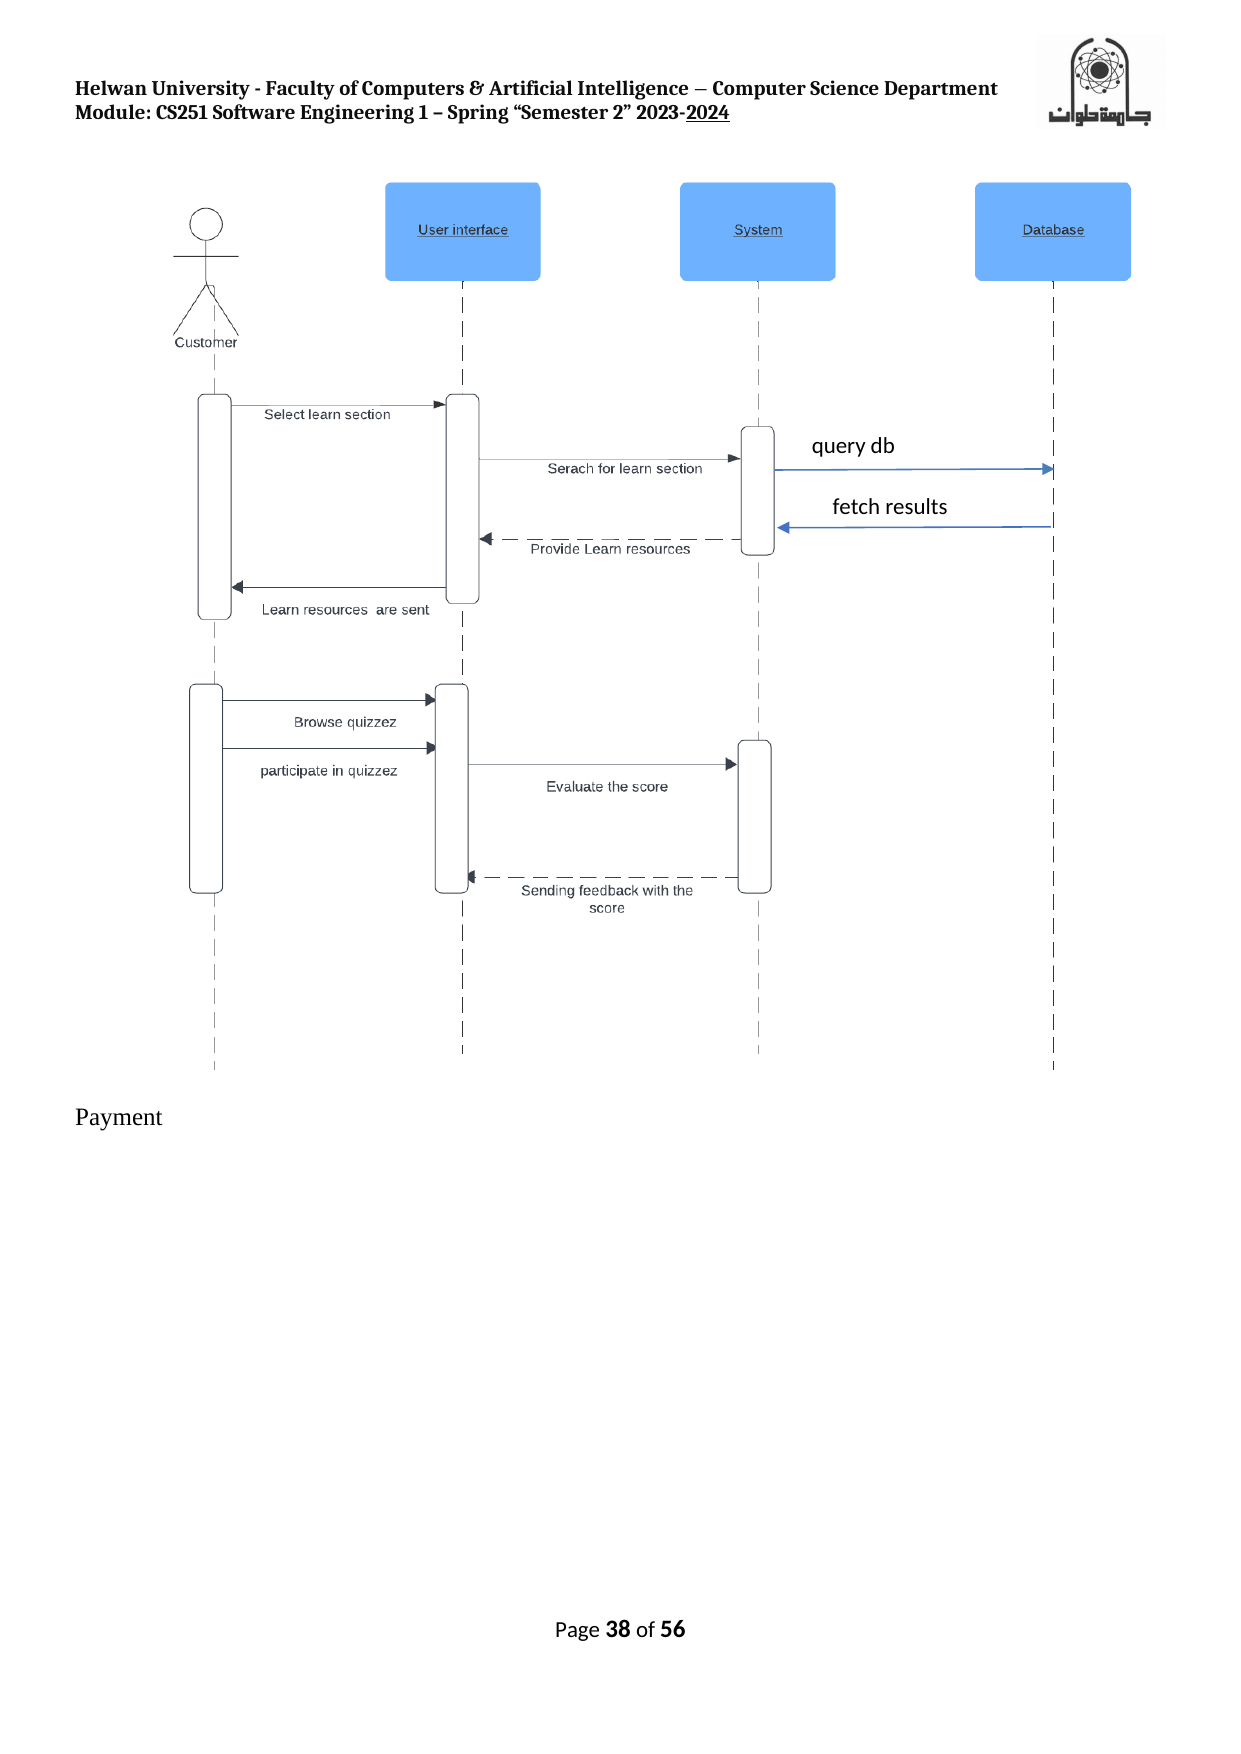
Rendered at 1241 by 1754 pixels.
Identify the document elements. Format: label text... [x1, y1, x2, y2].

text Payment [75, 1102, 1165, 1131]
picture [75, 150, 1164, 1102]
